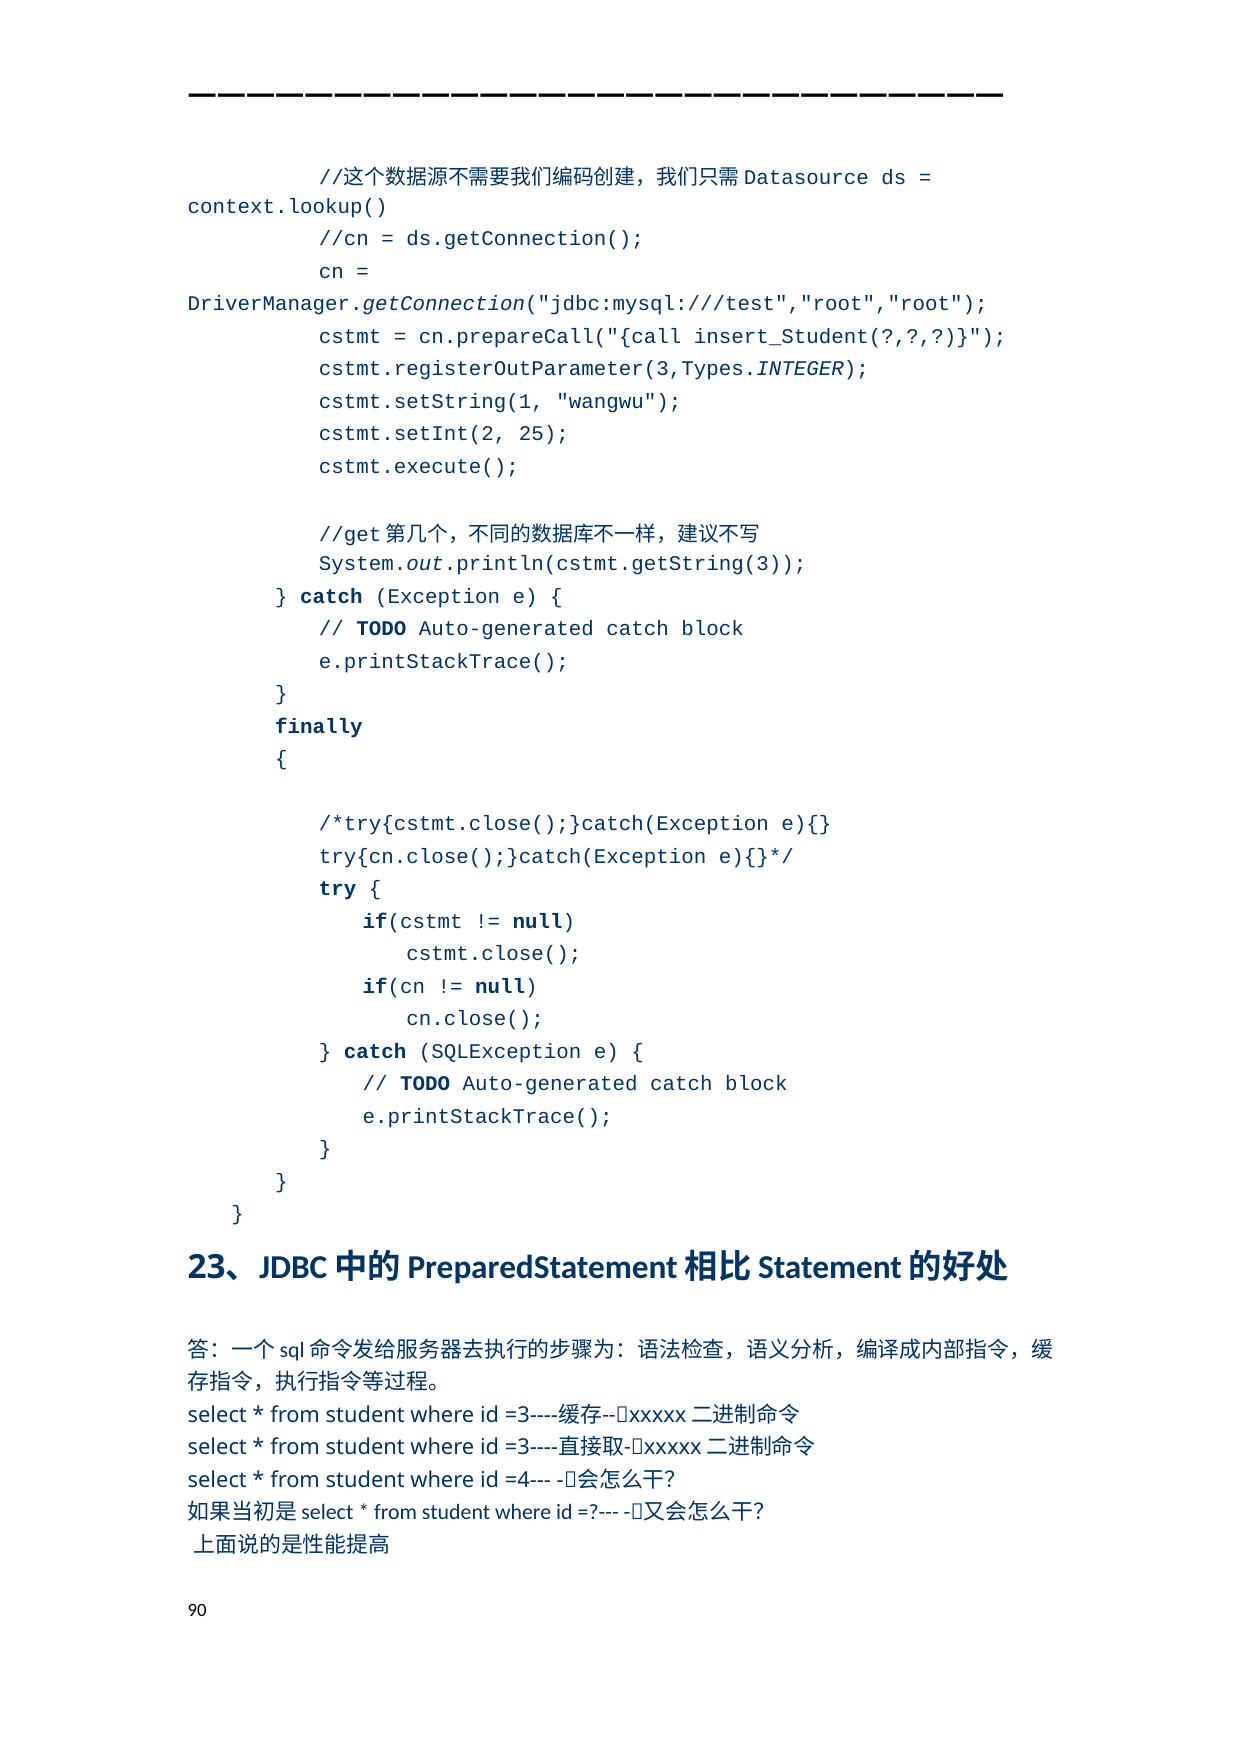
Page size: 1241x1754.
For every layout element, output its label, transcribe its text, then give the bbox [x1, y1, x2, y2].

text } [187, 1199, 1053, 1231]
text e.printStackTrace(); [187, 646, 1053, 679]
text if(cn != null) [187, 971, 1053, 1004]
text } catch (SQLException e) { [187, 1036, 1053, 1069]
text { [187, 744, 1053, 776]
text } [187, 1166, 1053, 1199]
text //这个数据源不需要我们编码创建，我们只需Datasource ds = context.lookup() [187, 159, 1053, 224]
text System.out.println(cstmt.getString(3)); [187, 549, 1053, 581]
text e.printStackTrace(); [187, 1101, 1053, 1134]
text cstmt = cn.prepareCall("{call insert_Student(?,?,?)}"); [187, 321, 1053, 354]
text select * from student where id =3----直接取-xxxxx二进制命令 [187, 1429, 1053, 1461]
text //get第几个，不同的数据库不一样，建议不写 [187, 516, 1053, 549]
text //cn = ds.getConnection(); [187, 224, 1053, 256]
text cstmt.close(); [187, 939, 1053, 971]
text if(cstmt != null) [187, 906, 1053, 939]
text 答：一个sql命令发给服务器去执行的步骤为：语法检查，语义分析，编译成内部指令，缓存指令，执行指令等过程。 [187, 1331, 1053, 1396]
text finally [187, 711, 1053, 744]
text // TODO Auto-generated catch block [187, 614, 1053, 646]
text cstmt.setString(1, "wangwu"); [187, 386, 1053, 419]
text select * from student where id =3----缓存--xxxxx二进制命令 [187, 1396, 1053, 1429]
text cn.close(); [187, 1004, 1053, 1036]
text select * from student where id =4--- -会怎么干？ [187, 1461, 1053, 1494]
text cstmt.setInt(2, 25); [187, 419, 1053, 451]
subtitle 23、JDBC中的PreparedStatement相比Statement的好处 [187, 1231, 1053, 1296]
text } catch (Exception e) { [187, 581, 1053, 614]
text cstmt.registerOutParameter(3,Types.INTEGER); [187, 354, 1053, 386]
text 上面说的是性能提高 [187, 1526, 1053, 1559]
text } [187, 679, 1053, 711]
text cstmt.execute(); [187, 451, 1053, 484]
text } [187, 1134, 1053, 1166]
text try { [187, 874, 1053, 906]
text 如果当初是select * from student where id =?--- -又会怎么干？ [187, 1494, 1053, 1526]
text // TODO Auto-generated catch block [187, 1069, 1053, 1101]
text cn = DriverManager.getConnection("jdbc:mysql:///test","root","root"); [187, 256, 1053, 321]
text /*try{cstmt.close();}catch(Exception e){} [187, 809, 1053, 841]
text try{cn.close();}catch(Exception e){}*/ [187, 841, 1053, 874]
